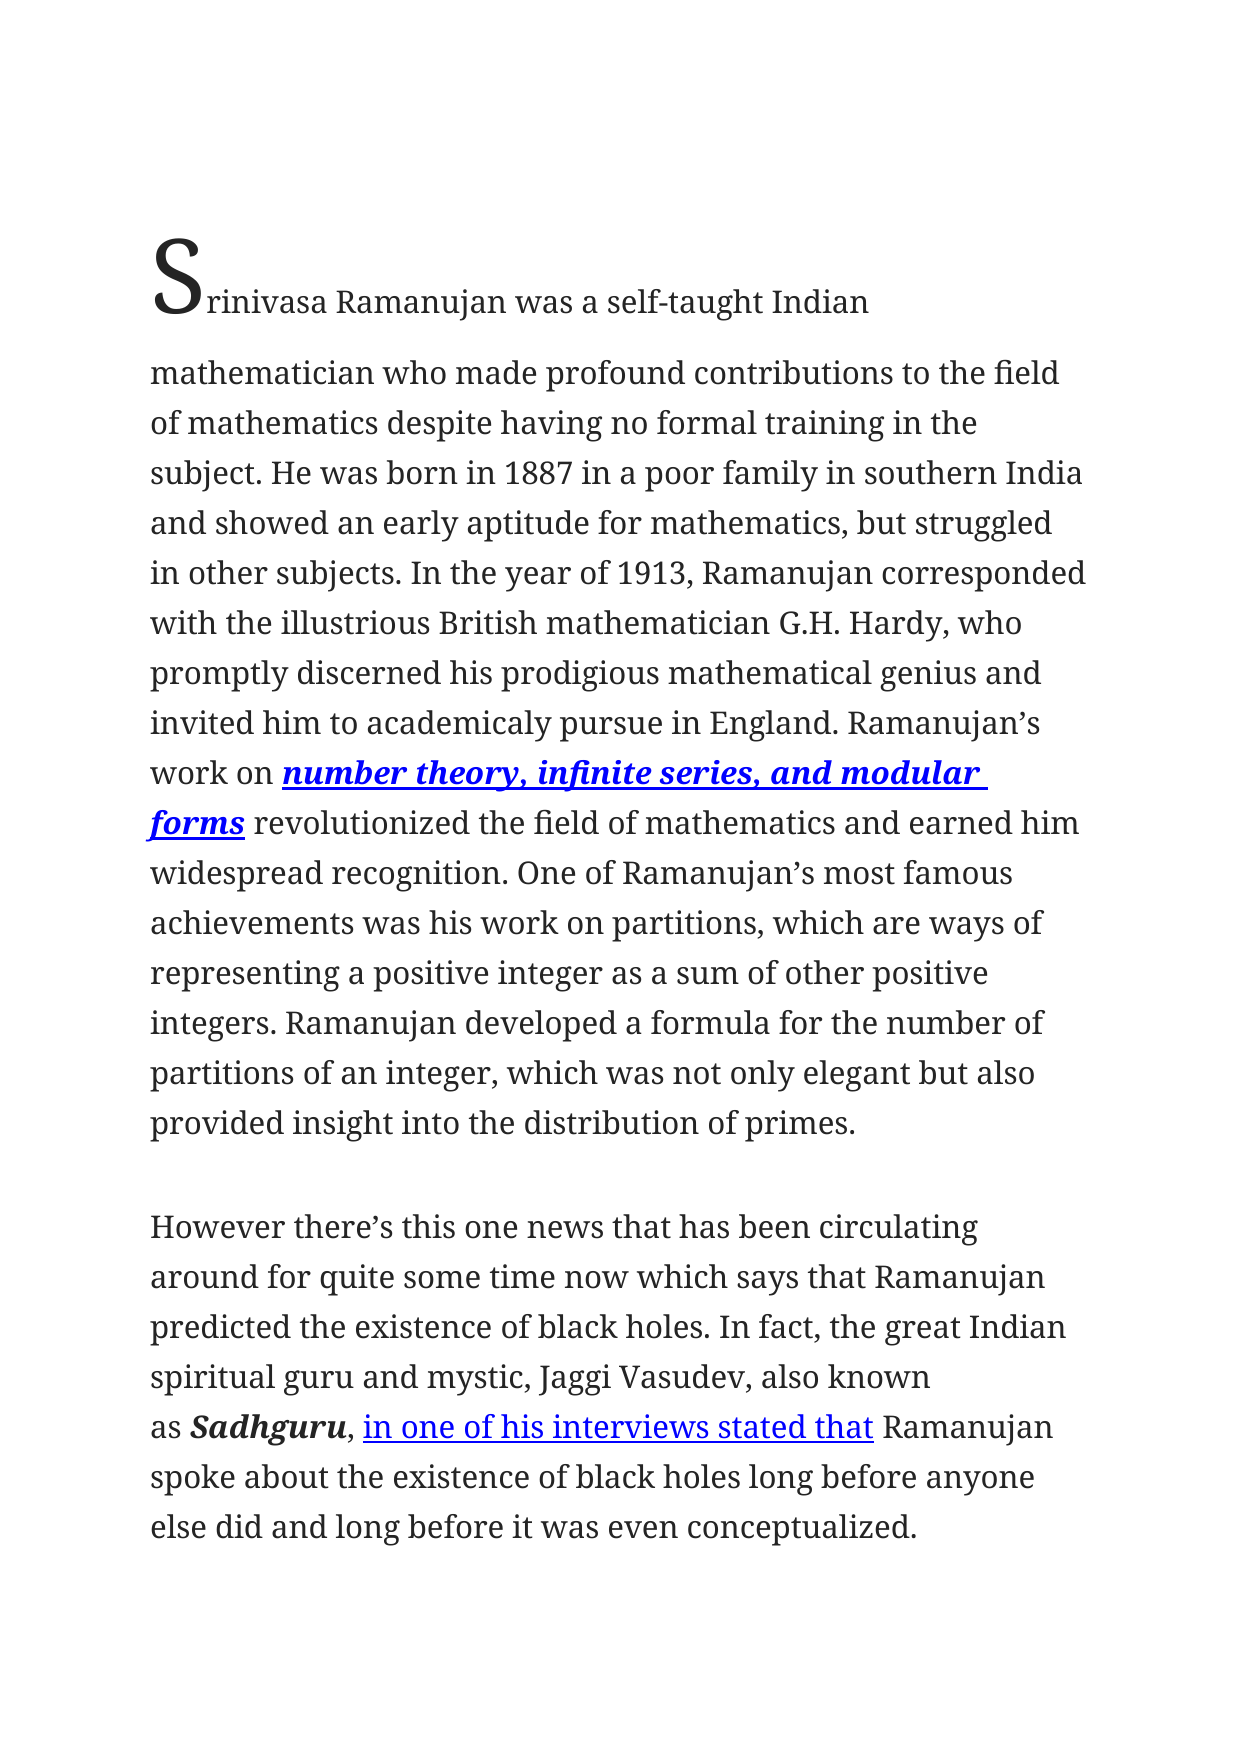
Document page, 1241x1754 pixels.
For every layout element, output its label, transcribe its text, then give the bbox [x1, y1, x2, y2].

text Srinivasa Ramanujan was a self-taught Indian mathematician who made profound contributions to the field of mathematics despite having no formal training in the subject. He was born in 1887 in a poor family in southern India and showed an early aptitude for mathematics, but struggled in other subjects. In the year of 1913, Ramanujan corresponded with the illustrious British mathematician G.H. Hardy, who promptly discerned his prodigious mathematical genius and invited him to academicaly pursue in England. Ramanujan’s work on number theory, infinite series, and modular forms revolutionized the field of mathematics and earned him widespread recognition. One of Ramanujan’s most famous achievements was his work on partitions, which are ways of representing a positive integer as a sum of other positive integers. Ramanujan developed a formula for the number of partitions of an integer, which was not only elegant but also provided insight into the distribution of primes. [150, 203, 1090, 1144]
text However there’s this one news that has been circulating around for quite some time now which says that Ramanujan predicted the existence of black holes. In fact, the great Indian spiritual guru and mystic, Jaggi Vasudev, also known as Sadhguru, in one of his interviews stated that Ramanujan spoke about the existence of black holes long before anyone else did and long before it was even conceptualized. [150, 1197, 1090, 1547]
